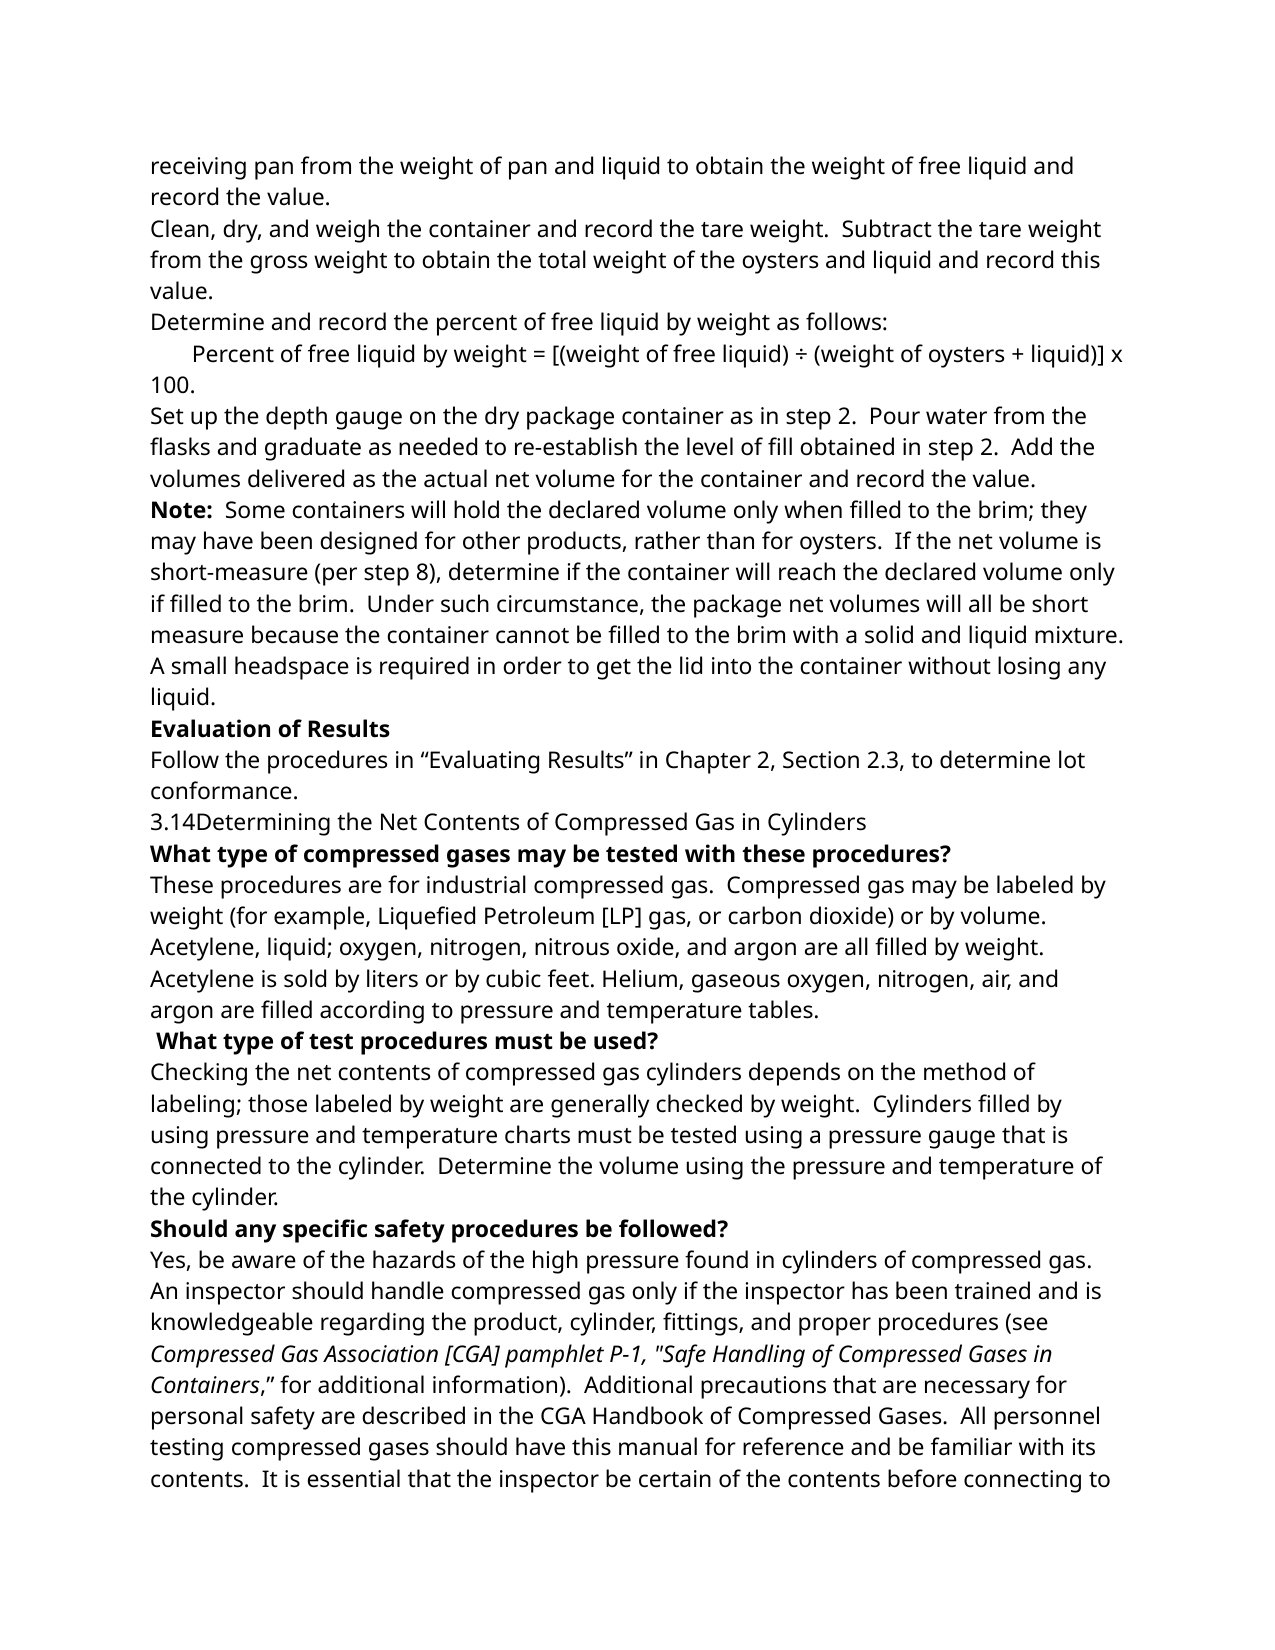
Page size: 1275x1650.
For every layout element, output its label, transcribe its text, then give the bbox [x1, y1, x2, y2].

text 3.14Determining the Net Contents of Compressed Gas in Cylinders [150, 806, 1125, 837]
